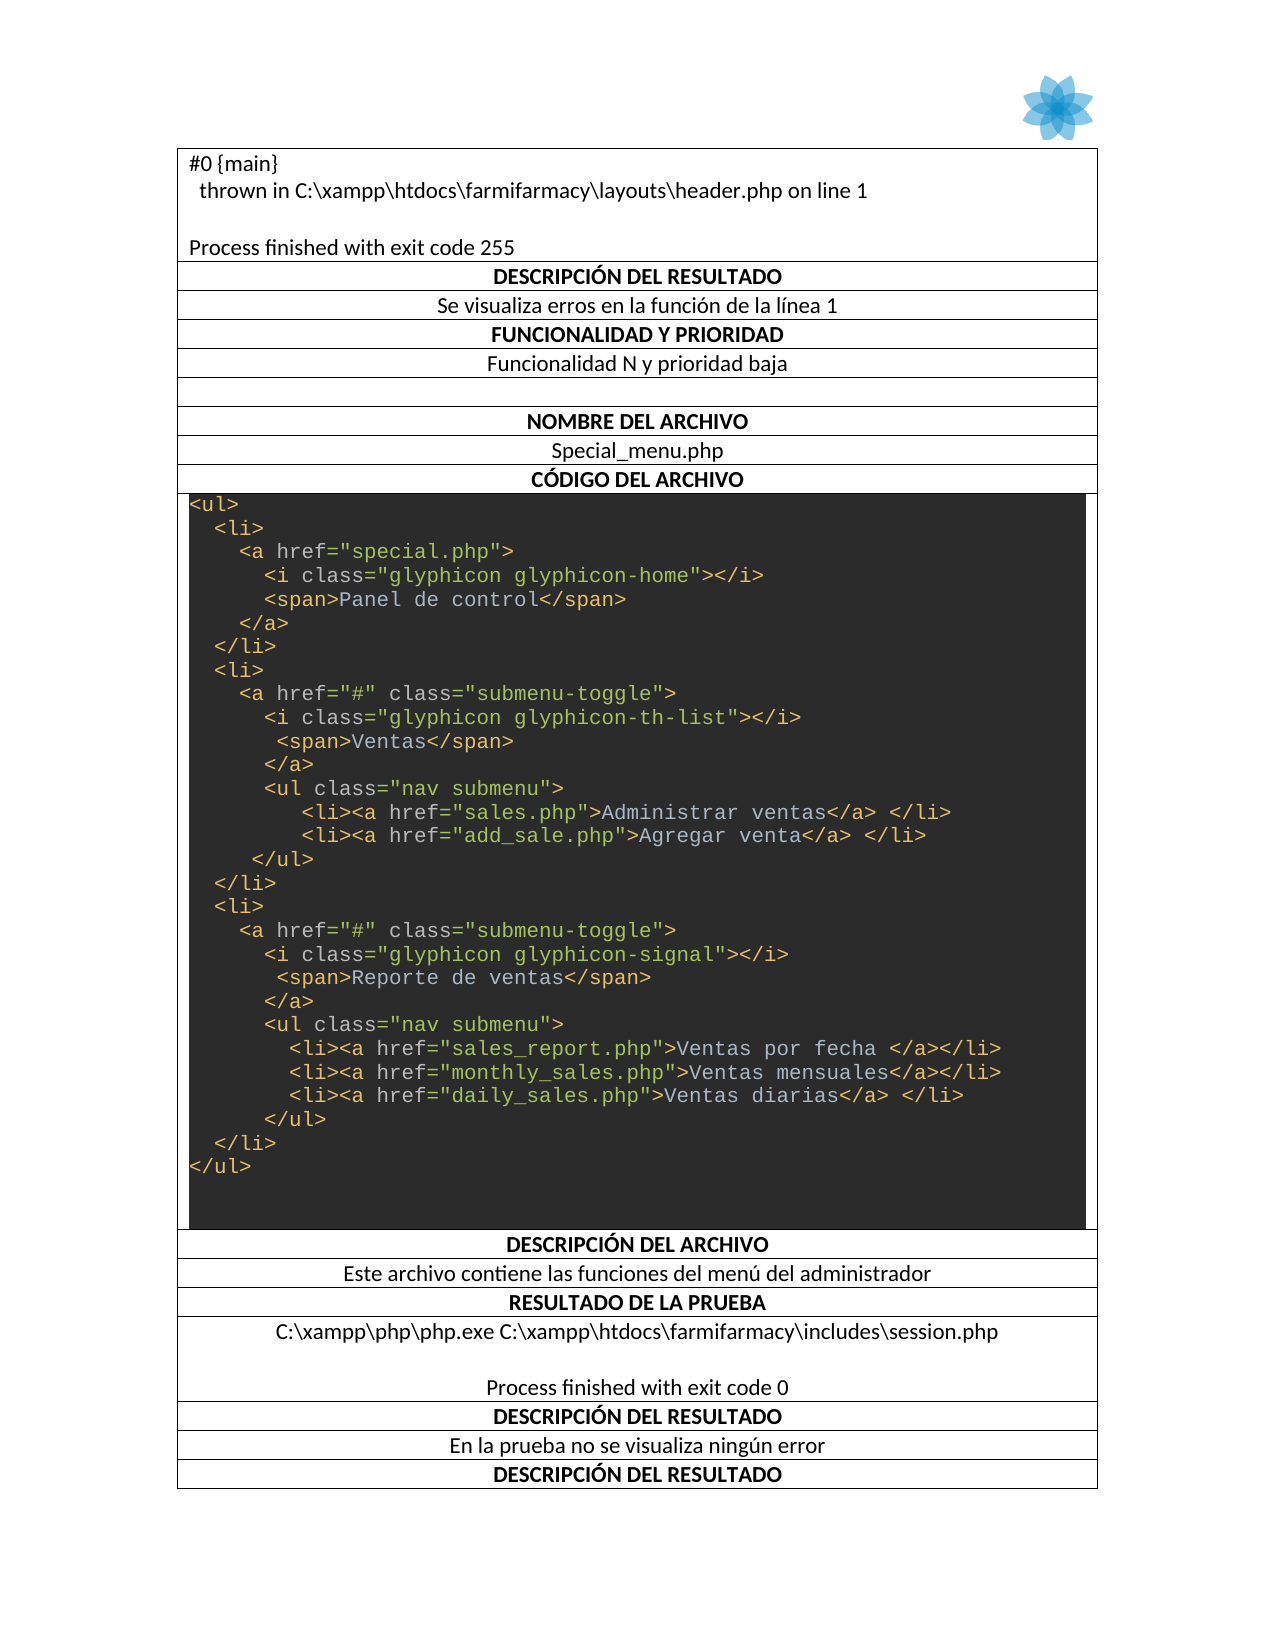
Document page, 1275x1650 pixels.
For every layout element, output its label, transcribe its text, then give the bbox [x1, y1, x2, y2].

table_cell C:\xampp\php\php.exe C:\xampp\htdocs\farmifarmacy\includes\session.php Process finished with exit code 0 [178, 1317, 1097, 1401]
table_cell DESCRIPCIÓN DEL RESULTADO [178, 262, 1097, 290]
table_cell FUNCIONALIDAD Y PRIORIDAD [178, 320, 1097, 348]
picture [1015, 73, 1098, 140]
table_cell RESULTADO DE LA PRUEBA [178, 1288, 1097, 1316]
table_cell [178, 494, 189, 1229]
table_cell CÓDIGO DEL ARCHIVO [178, 465, 1097, 493]
table_cell Este archivo contiene las funciones del menú del administrador [178, 1259, 1097, 1287]
table_cell Funcionalidad N y prioridad baja [178, 349, 1097, 377]
table_cell DESCRIPCIÓN DEL ARCHIVO [178, 1230, 1097, 1258]
table_cell Se visualiza erros en la función de la línea 1 [178, 291, 1097, 319]
table_cell NOMBRE DEL ARCHIVO [178, 407, 1097, 435]
table_cell Special_menu.php [178, 436, 1097, 464]
table_cell DESCRIPCIÓN DEL RESULTADO [178, 1402, 1097, 1430]
table_cell DESCRIPCIÓN DEL RESULTADO [178, 1460, 1097, 1488]
table_cell [178, 378, 1097, 406]
table_cell En la prueba no se visualiza ningún error [178, 1431, 1097, 1459]
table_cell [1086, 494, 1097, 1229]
